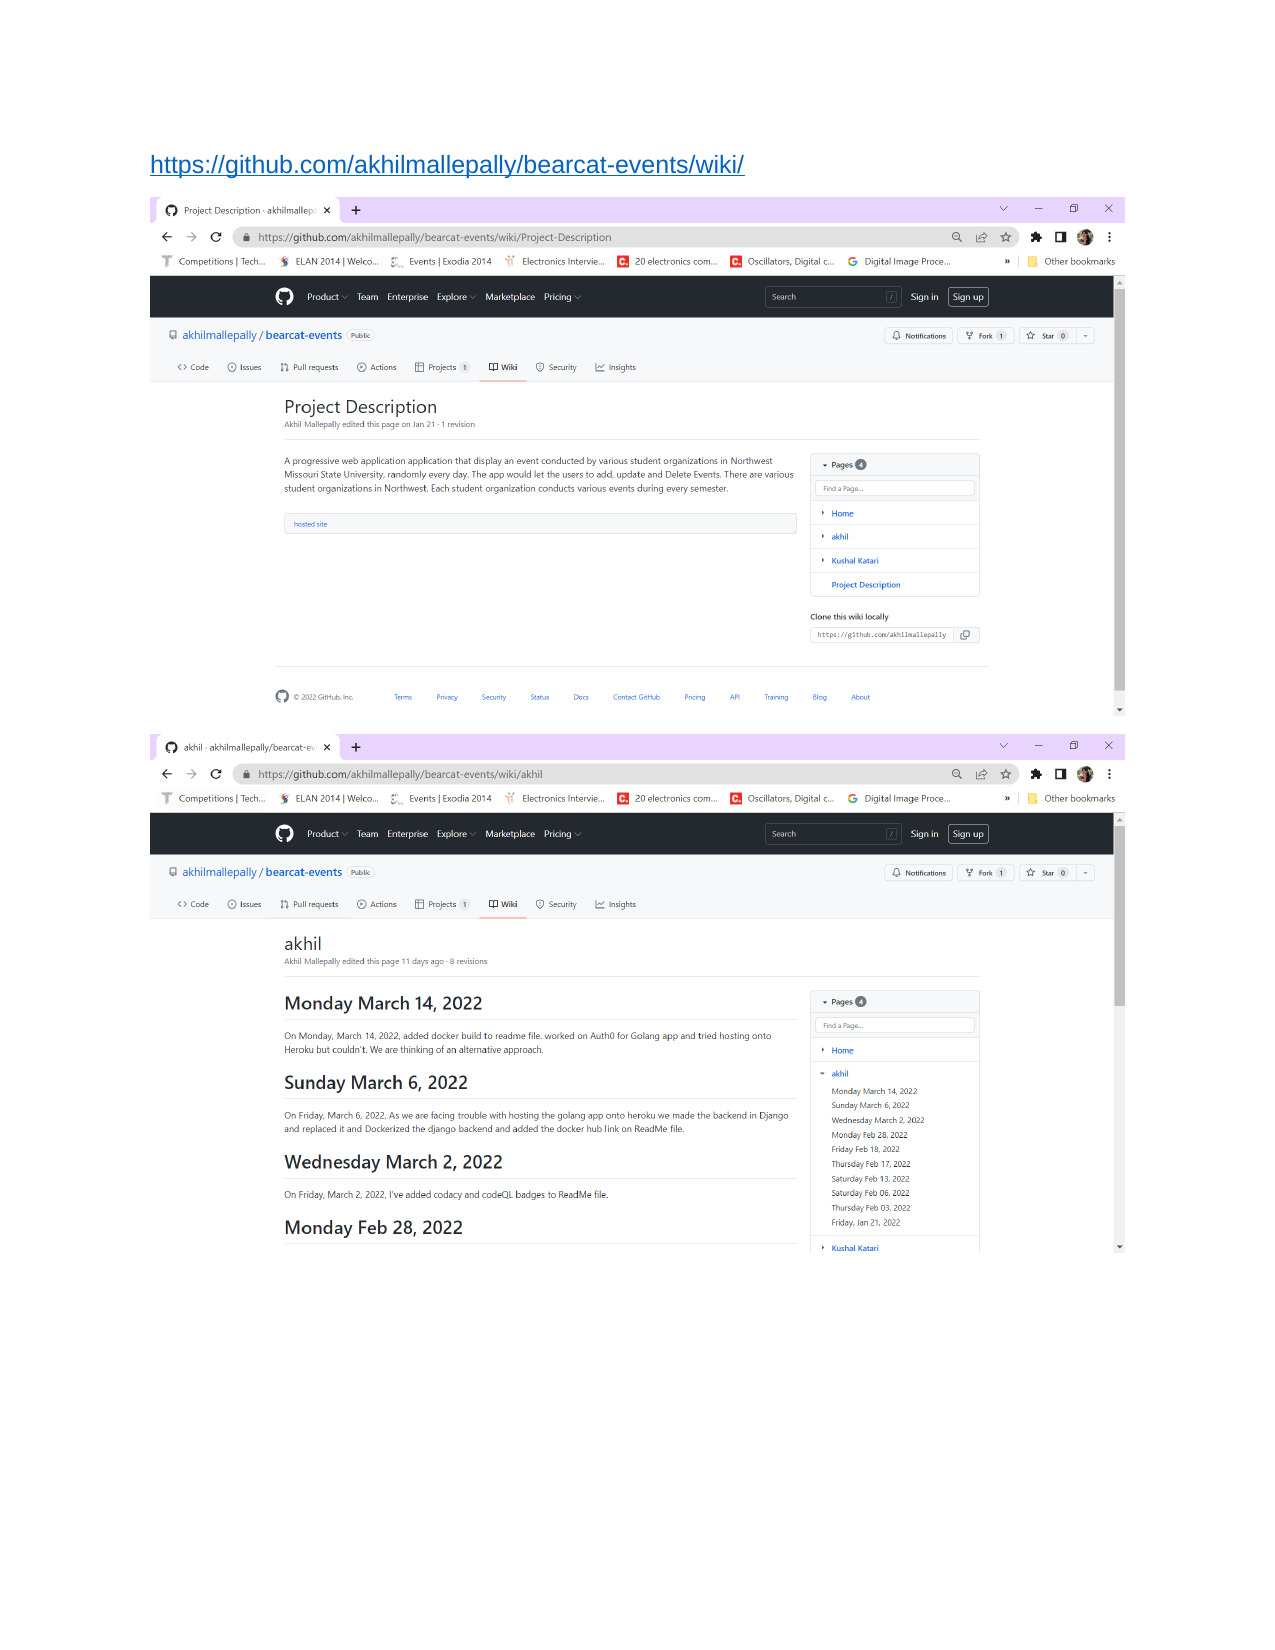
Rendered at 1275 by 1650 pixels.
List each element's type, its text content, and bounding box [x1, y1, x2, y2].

picture [150, 197, 1125, 716]
picture [150, 734, 1125, 1253]
text https://github.com/akhilmallepally/bearcat-events/wiki/ [150, 150, 1125, 179]
